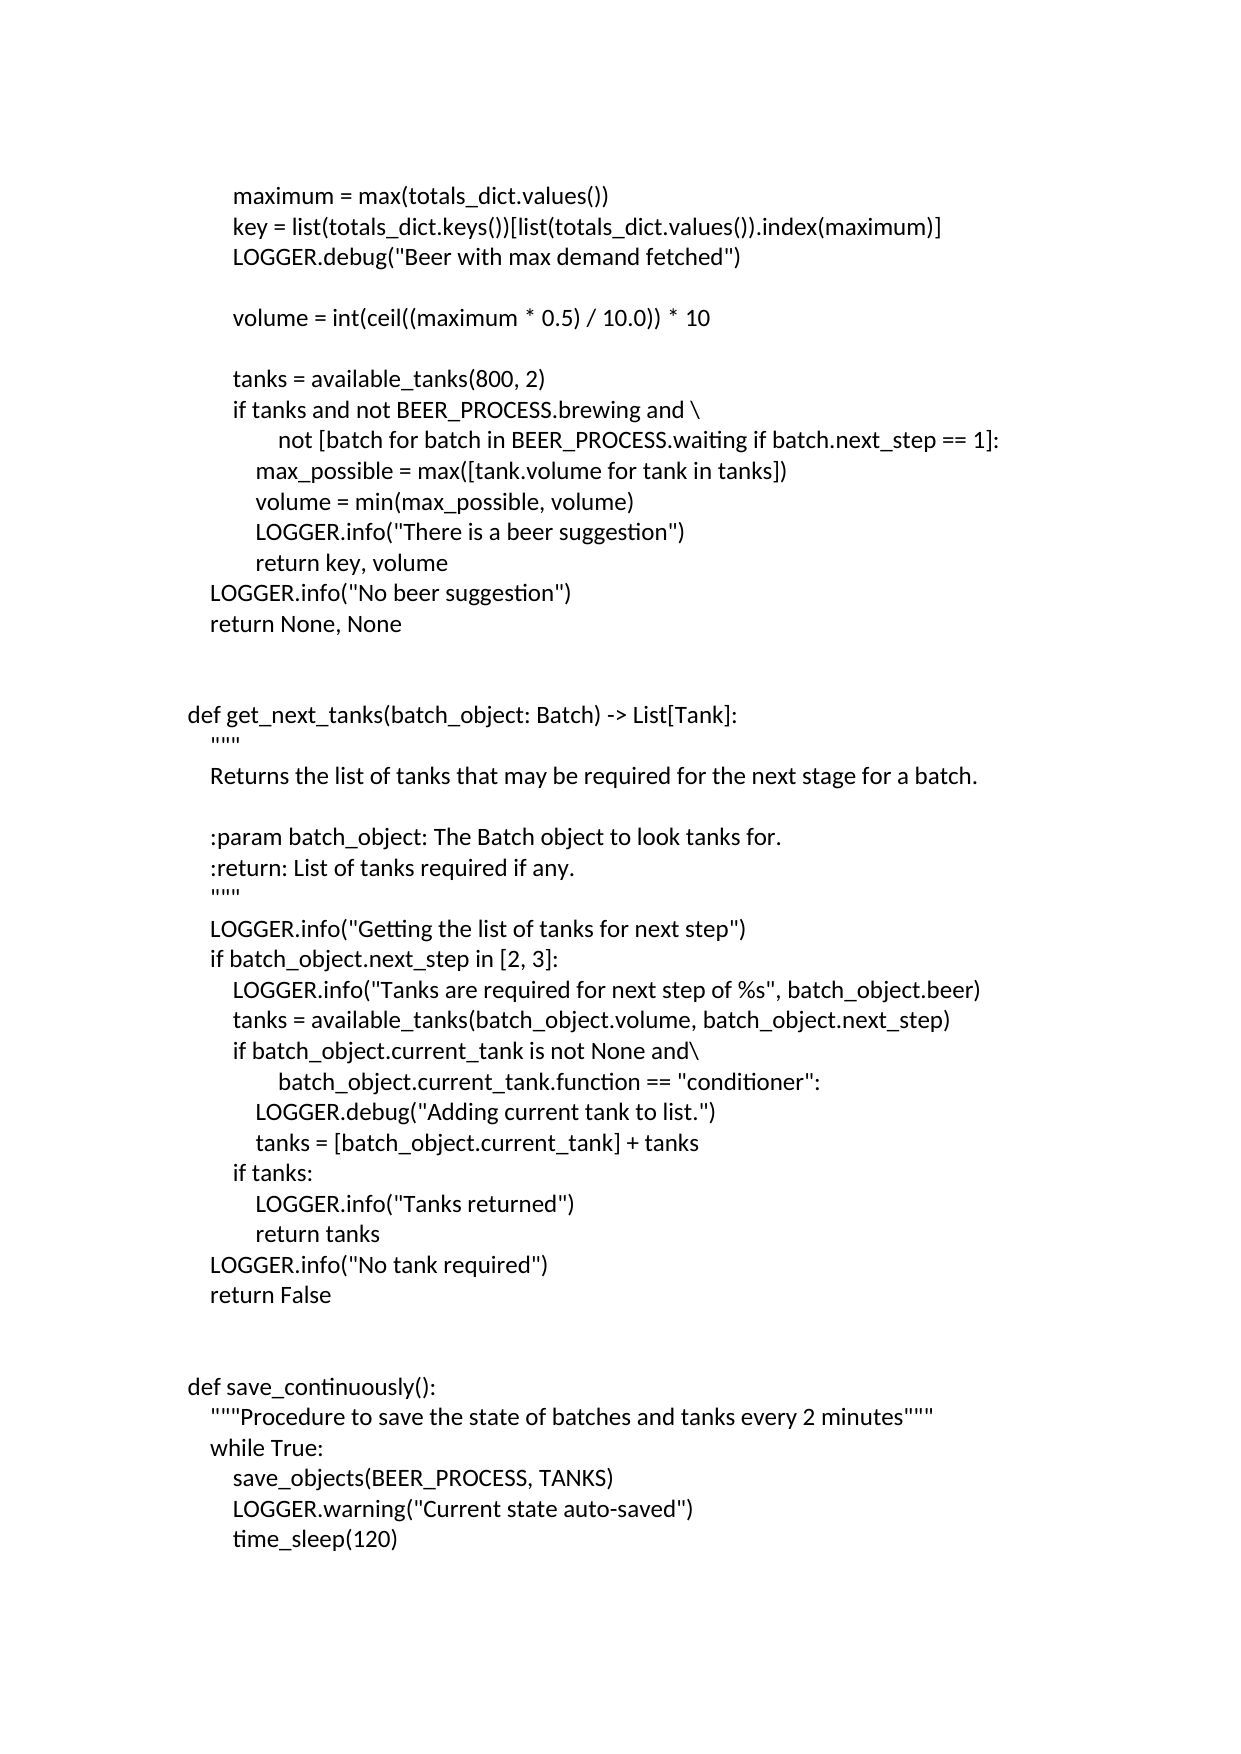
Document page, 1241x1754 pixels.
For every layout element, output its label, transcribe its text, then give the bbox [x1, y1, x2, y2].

text volume = min(max_possible, volume) [187, 486, 1053, 516]
text batch_object.current_tank.function == "conditioner": [187, 1066, 1053, 1096]
text LOGGER.warning("Current state auto-saved") [187, 1493, 1053, 1523]
text tanks = available_tanks(batch_object.volume, batch_object.next_step) [187, 1004, 1053, 1035]
text Returns the list of tanks that may be required for the next stage for a batch. [187, 760, 1053, 791]
text LOGGER.debug("Adding current tank to list.") [187, 1096, 1053, 1127]
text LOGGER.info("Getting the list of tanks for next step") [187, 913, 1053, 943]
text LOGGER.info("Tanks returned") [187, 1188, 1053, 1218]
text """ [187, 882, 1053, 913]
text if tanks: [187, 1157, 1053, 1188]
text """ [187, 730, 1053, 760]
text volume = int(ceil((maximum * 0.5) / 10.0)) * 10 [187, 303, 1053, 333]
text not [batch for batch in BEER_PROCESS.waiting if batch.next_step == 1]: [187, 425, 1053, 455]
text LOGGER.info("No beer suggestion") [187, 577, 1053, 608]
text """Procedure to save the state of batches and tanks every 2 minutes""" [187, 1401, 1053, 1432]
text tanks = available_tanks(800, 2) [187, 364, 1053, 394]
text LOGGER.info("No tank required") [187, 1249, 1053, 1279]
text if batch_object.next_step in [2, 3]: [187, 943, 1053, 974]
text key = list(totals_dict.keys())[list(totals_dict.values()).index(maximum)] [187, 211, 1053, 242]
text save_objects(BEER_PROCESS, TANKS) [187, 1462, 1053, 1493]
text maximum = max(totals_dict.values()) [187, 181, 1053, 211]
text :param batch_object: The Batch object to look tanks for. [187, 821, 1053, 852]
text return None, None [187, 608, 1053, 638]
text :return: List of tanks required if any. [187, 852, 1053, 882]
text max_possible = max([tank.volume for tank in tanks]) [187, 455, 1053, 486]
text LOGGER.debug("Beer with max demand fetched") [187, 242, 1053, 272]
text def save_continuously(): [187, 1371, 1053, 1401]
text LOGGER.info("There is a beer suggestion") [187, 516, 1053, 547]
text return tanks [187, 1218, 1053, 1249]
text tanks = [batch_object.current_tank] + tanks [187, 1127, 1053, 1157]
text LOGGER.info("Tanks are required for next step of %s", batch_object.beer) [187, 974, 1053, 1004]
text while True: [187, 1432, 1053, 1462]
text if tanks and not BEER_PROCESS.brewing and \ [187, 394, 1053, 425]
text return key, volume [187, 547, 1053, 577]
text return False [187, 1279, 1053, 1310]
text def get_next_tanks(batch_object: Batch) -> List[Tank]: [187, 699, 1053, 730]
text time_sleep(120) [187, 1523, 1053, 1554]
text if batch_object.current_tank is not None and\ [187, 1035, 1053, 1066]
